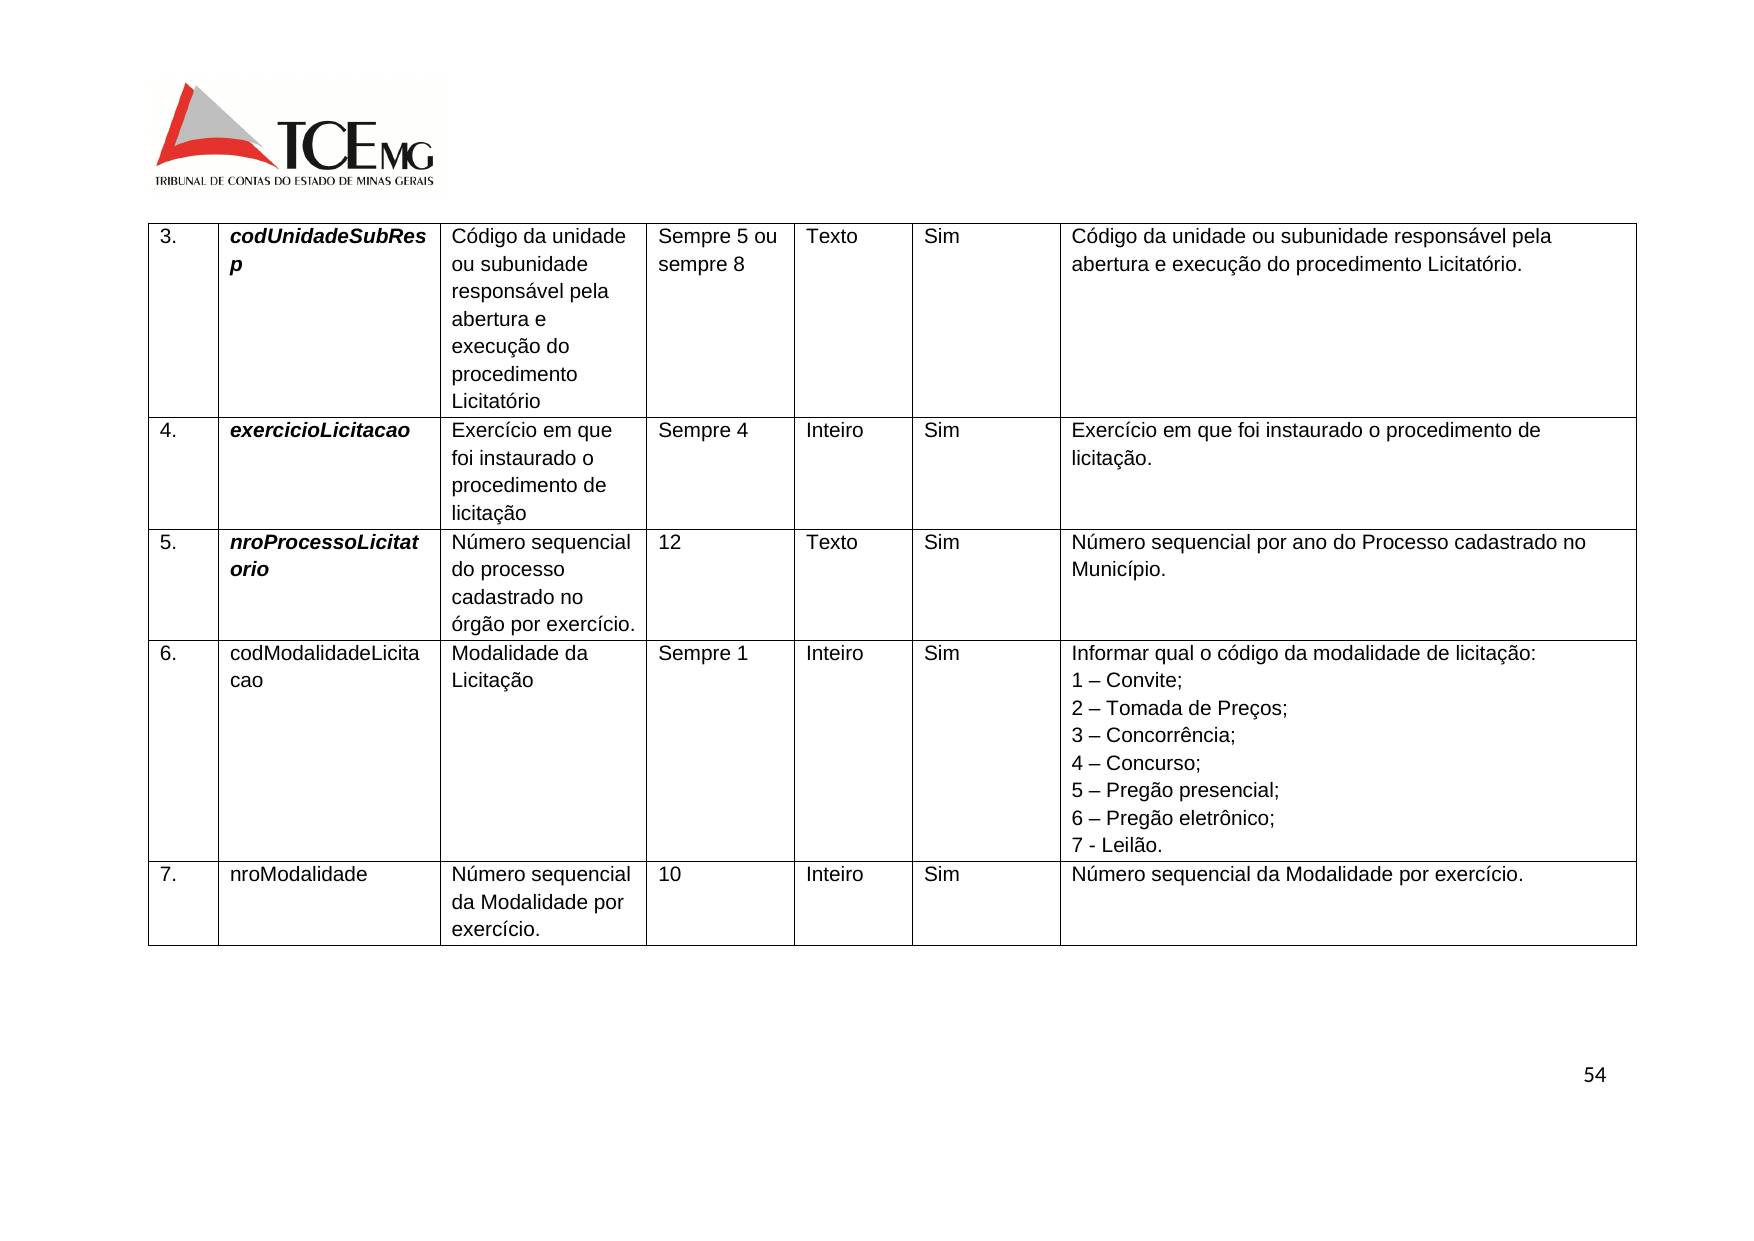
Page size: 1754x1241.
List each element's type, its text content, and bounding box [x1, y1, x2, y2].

table_cell [149, 862, 218, 945]
table_cell exercicioLicitacao [219, 418, 440, 528]
table_cell Sim [913, 530, 1060, 640]
table_cell Número sequencial da Modalidade por exercício. [441, 862, 646, 945]
table_cell Inteiro [795, 641, 912, 861]
table_cell Sempre 5 ou sempre 8 [647, 224, 794, 417]
table_cell Código da unidade ou subunidade responsável pela abertura e execução do procedimento Licitatório [441, 224, 646, 417]
table_cell Inteiro [795, 418, 912, 528]
table_cell codUnidadeSubResp [219, 224, 440, 417]
table_cell [149, 530, 218, 640]
table_cell Exercício em que foi instaurado o procedimento de licitação [441, 418, 646, 528]
table_cell codModalidadeLicitacao [219, 641, 440, 861]
table_cell Sim [913, 641, 1060, 861]
table_cell Inteiro [795, 862, 912, 945]
table_cell 10 [647, 862, 794, 945]
table_cell Número sequencial do processo cadastrado no órgão por exercício. [441, 530, 646, 640]
picture [147, 73, 448, 199]
table_cell 12 [647, 530, 794, 640]
table_cell Sempre 1 [647, 641, 794, 861]
table_cell Exercício em que foi instaurado o procedimento de licitação. [1061, 418, 1636, 528]
table_cell Informar qual o código da modalidade de licitação: 1 – Convite; 2 – Tomada de Preços; 3 – Concorrência; 4 – Concurso; 5 – Pregão presencial; 6 – Pregão eletrônico; 7 - Leilão. [1061, 641, 1636, 861]
table_cell Texto [795, 224, 912, 417]
table_cell nroProcessoLicitatorio [219, 530, 440, 640]
table_cell [149, 224, 218, 417]
table_cell nroModalidade [219, 862, 440, 945]
table_cell Texto [795, 530, 912, 640]
table_cell Número sequencial da Modalidade por exercício. [1061, 862, 1636, 945]
table_cell [149, 641, 218, 861]
table_cell Sim [913, 418, 1060, 528]
table_cell Sim [913, 224, 1060, 417]
table_cell Código da unidade ou subunidade responsável pela abertura e execução do procedimento Licitatório. [1061, 224, 1636, 417]
table_cell Número sequencial por ano do Processo cadastrado no Município. [1061, 530, 1636, 640]
table_cell [149, 418, 218, 528]
table_cell Sim [913, 862, 1060, 945]
table_cell Sempre 4 [647, 418, 794, 528]
table_cell Modalidade da Licitação [441, 641, 646, 861]
